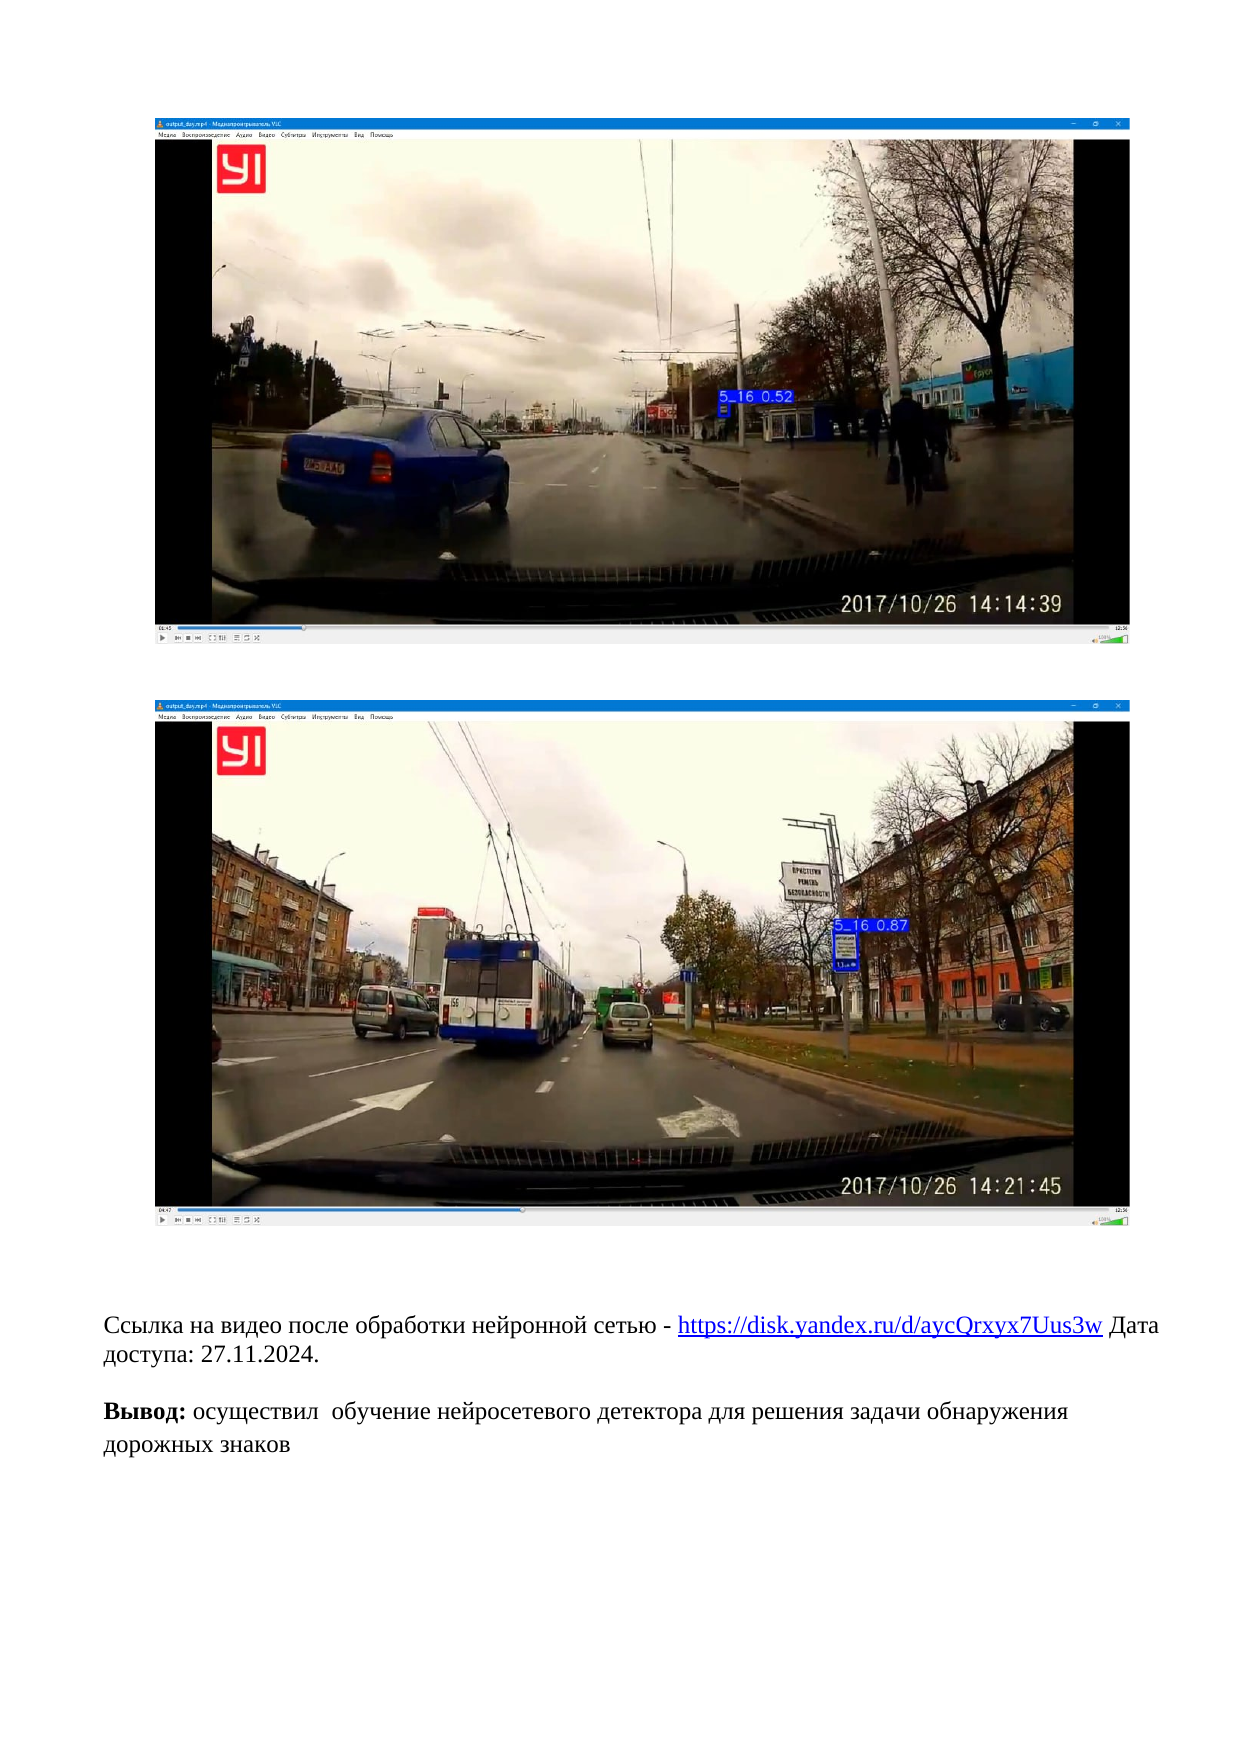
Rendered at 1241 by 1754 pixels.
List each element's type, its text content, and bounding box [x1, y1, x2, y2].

picture [155, 700, 1130, 1226]
list Ссылка на видео после обработки нейронной сетью - https://disk.yandex.ru/d/aycQrxyx7Uus3w Дата доступа: 27.11.2024. [103, 1310, 1181, 1368]
list Вывод: осуществил обучение нейросетевого детектора для решения задачи обнаружения дорожных знаков [103, 1396, 1181, 1458]
picture [155, 118, 1130, 644]
